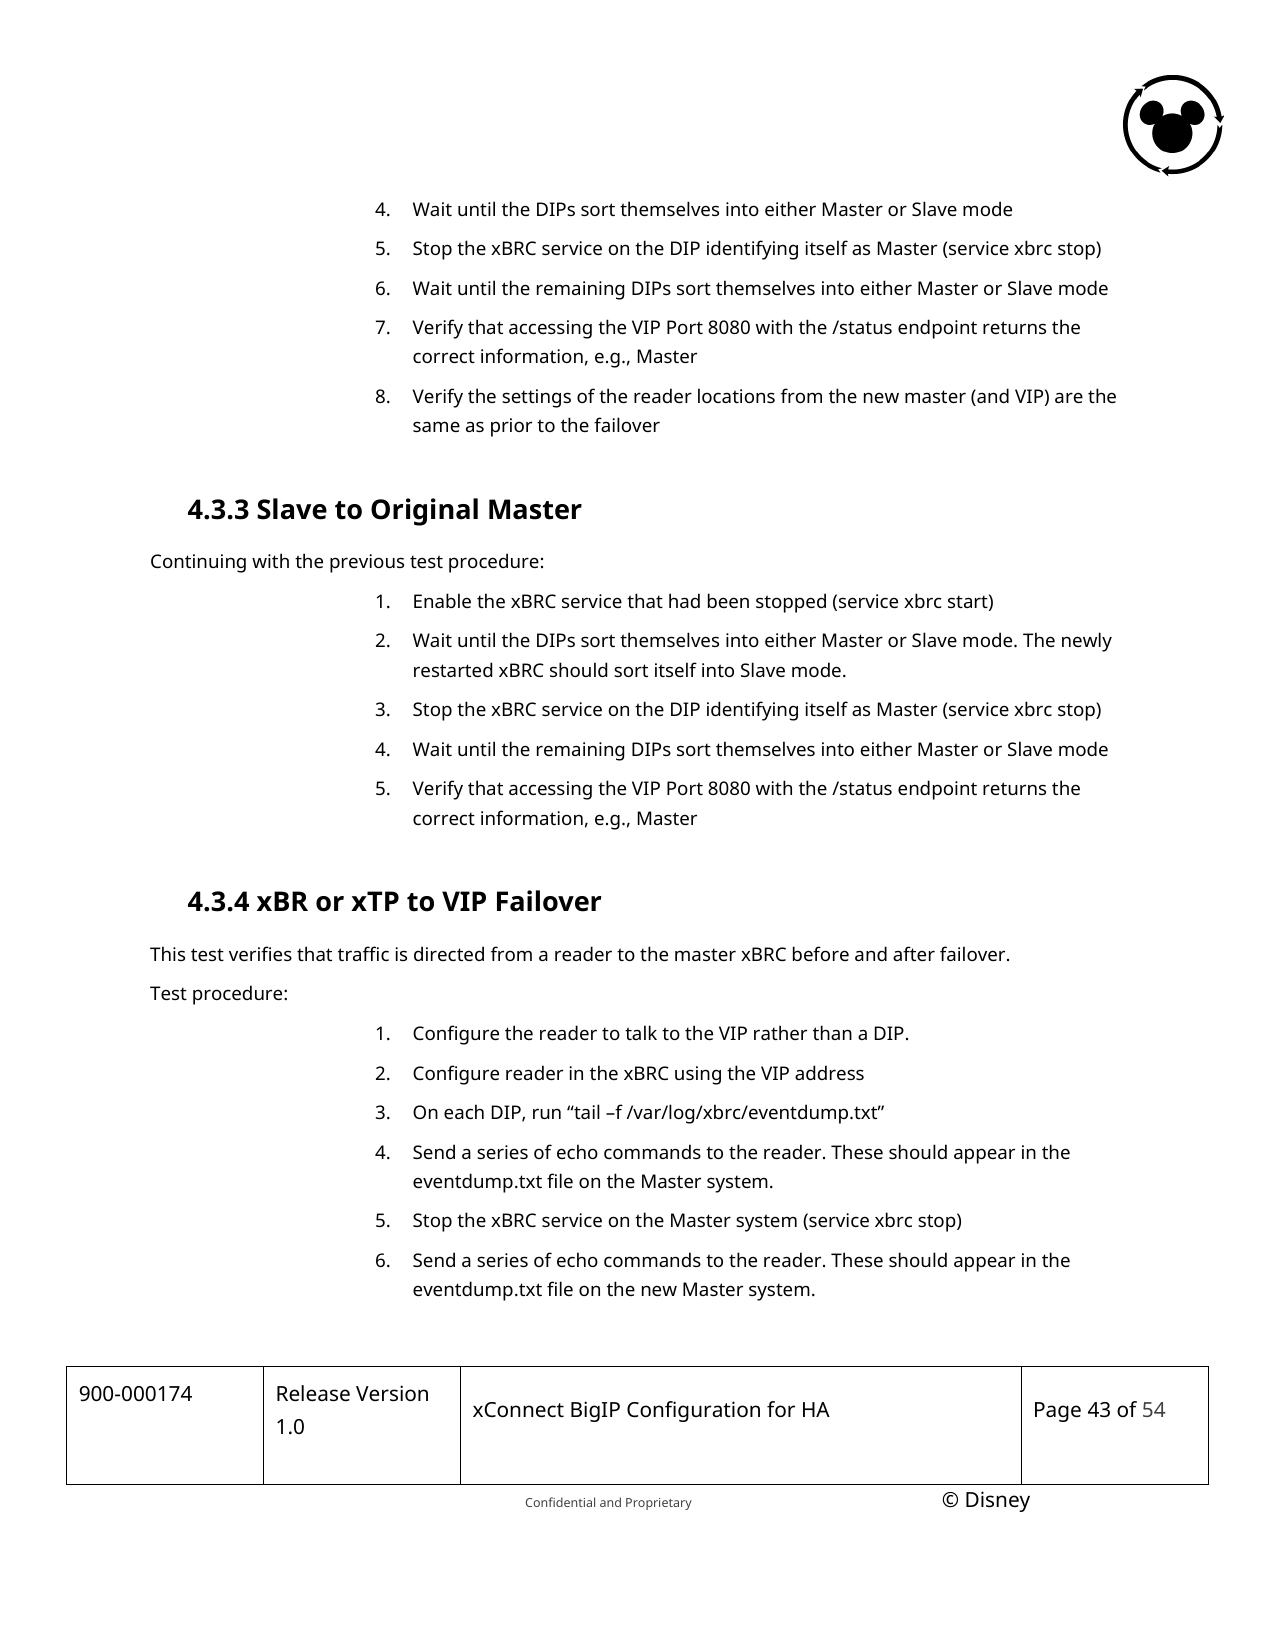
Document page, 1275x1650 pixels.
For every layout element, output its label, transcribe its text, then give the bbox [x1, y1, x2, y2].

list Enable the xBRC service that had been stopped (service xbrc start) [375, 585, 1125, 614]
list Verify that accessing the VIP Port 8080 with the /status endpoint returns the correct information, e.g., Master [375, 311, 1125, 370]
list Configure the reader to talk to the VIP rather than a DIP. [375, 1017, 1125, 1046]
list Stop the xBRC service on the DIP identifying itself as Master (service xbrc stop) [375, 693, 1125, 722]
list Stop the xBRC service on the DIP identifying itself as Master (service xbrc stop) [375, 232, 1125, 261]
list Wait until the DIPs sort themselves into either Master or Slave mode. The newly restarted xBRC should sort itself into Slave mode. [375, 624, 1125, 683]
list Verify that accessing the VIP Port 8080 with the /status endpoint returns the correct information, e.g., Master [375, 772, 1125, 831]
subtitle Slave to Original Master [187, 491, 1125, 527]
list Wait until the remaining DIPs sort themselves into either Master or Slave mode [375, 733, 1125, 762]
list Configure reader in the xBRC using the VIP address [375, 1057, 1125, 1086]
list Send a series of echo commands to the reader. These should appear in the eventdump.txt file on the new Master system. [375, 1244, 1125, 1302]
list Verify the settings of the reader locations from the new master (and VIP) are the same as prior to the failover [375, 380, 1125, 438]
text Continuing with the previous test procedure: [150, 545, 1125, 574]
list Wait until the remaining DIPs sort themselves into either Master or Slave mode [375, 272, 1125, 301]
subtitle xBR or xTP to VIP Failover [187, 883, 1125, 920]
list On each DIP, run “tail –f /var/log/xbrc/eventdump.txt” [375, 1096, 1125, 1125]
picture [1122, 75, 1225, 177]
text This test verifies that traffic is directed from a reader to the master xBRC before and after failover. [150, 938, 1125, 967]
list Wait until the DIPs sort themselves into either Master or Slave mode [375, 193, 1125, 222]
list Send a series of echo commands to the reader. These should appear in the eventdump.txt file on the Master system. [375, 1136, 1125, 1194]
list Stop the xBRC service on the Master system (service xbrc stop) [375, 1204, 1125, 1234]
text Test procedure: [150, 977, 1125, 1007]
